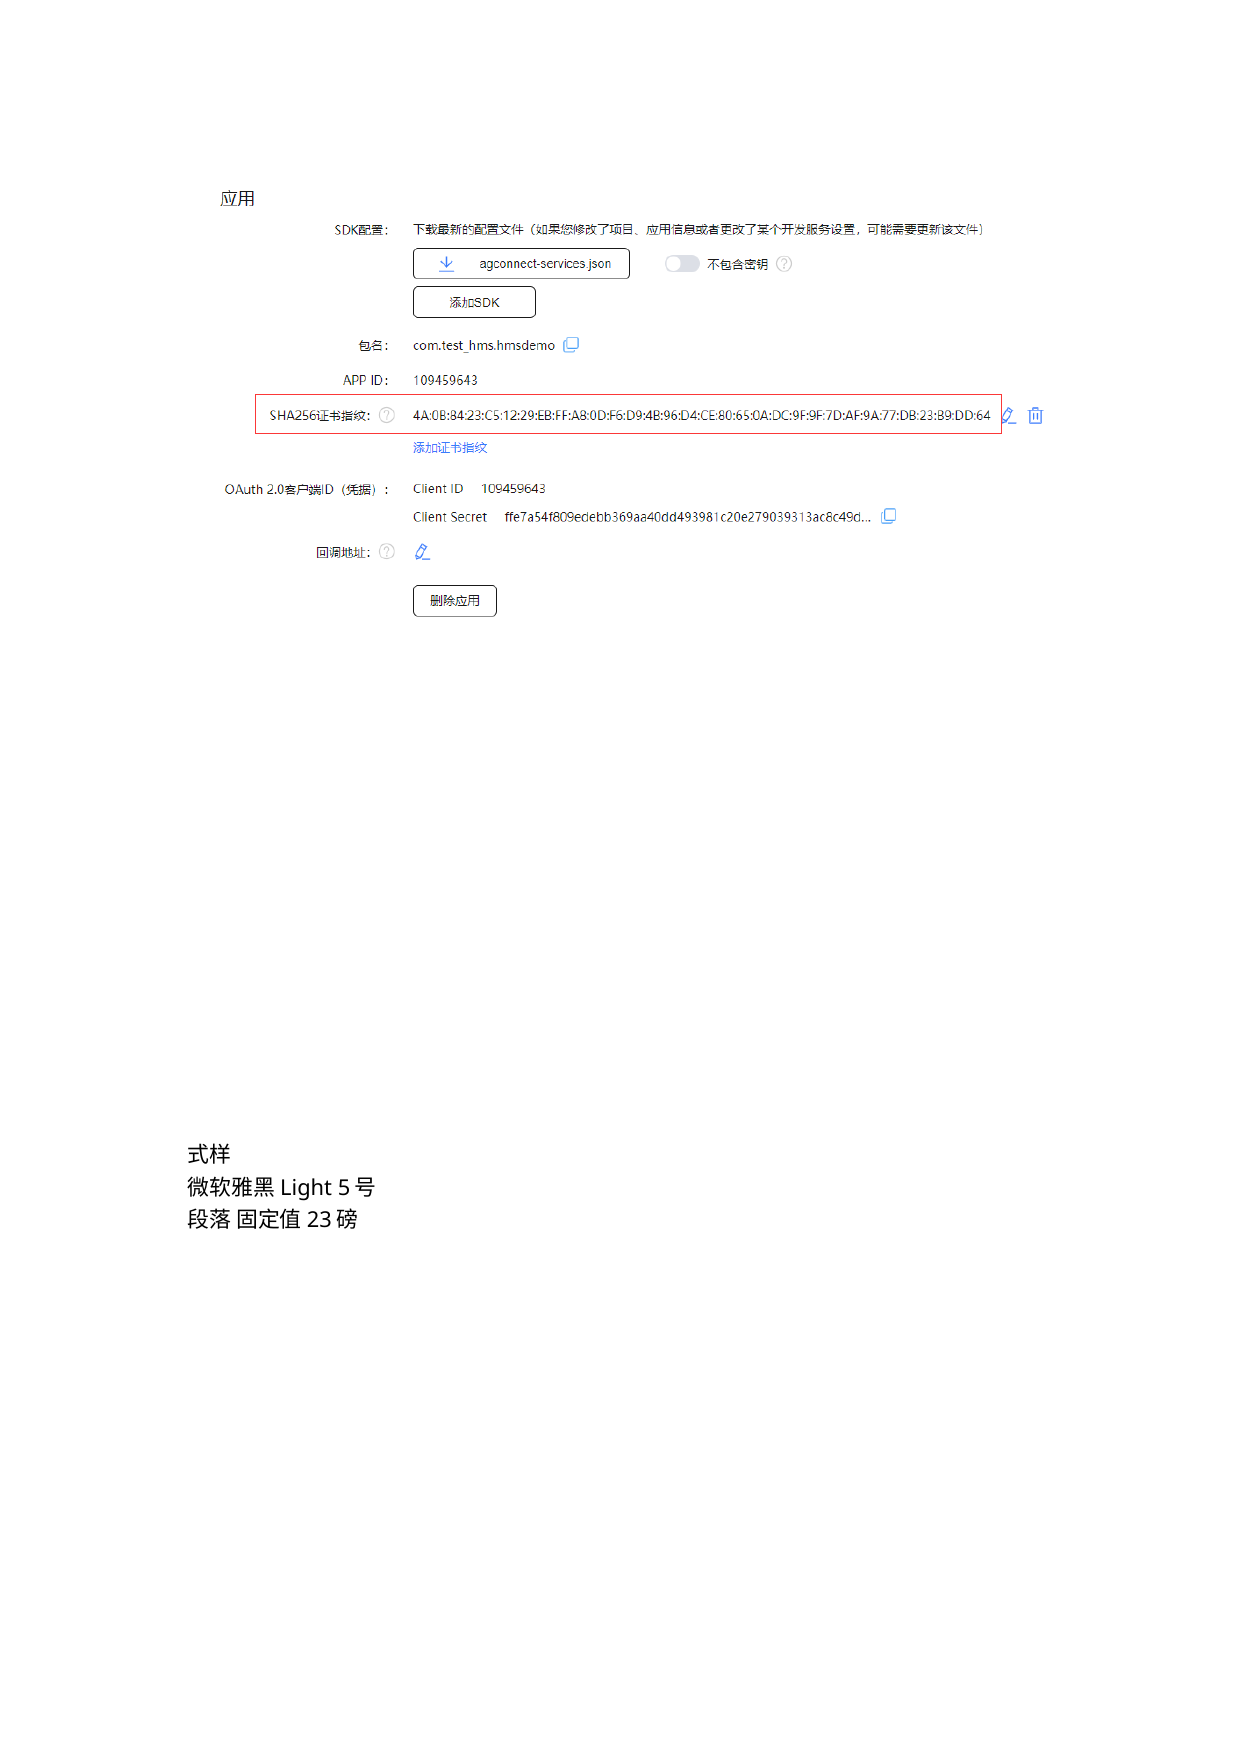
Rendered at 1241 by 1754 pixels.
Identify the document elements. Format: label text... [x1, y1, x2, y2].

text 微软雅黑 Light 5号 [187, 1169, 1053, 1202]
text 式样 [187, 1137, 1053, 1169]
picture [187, 162, 1053, 624]
text 段落 固定值 23磅 [187, 1202, 1053, 1234]
